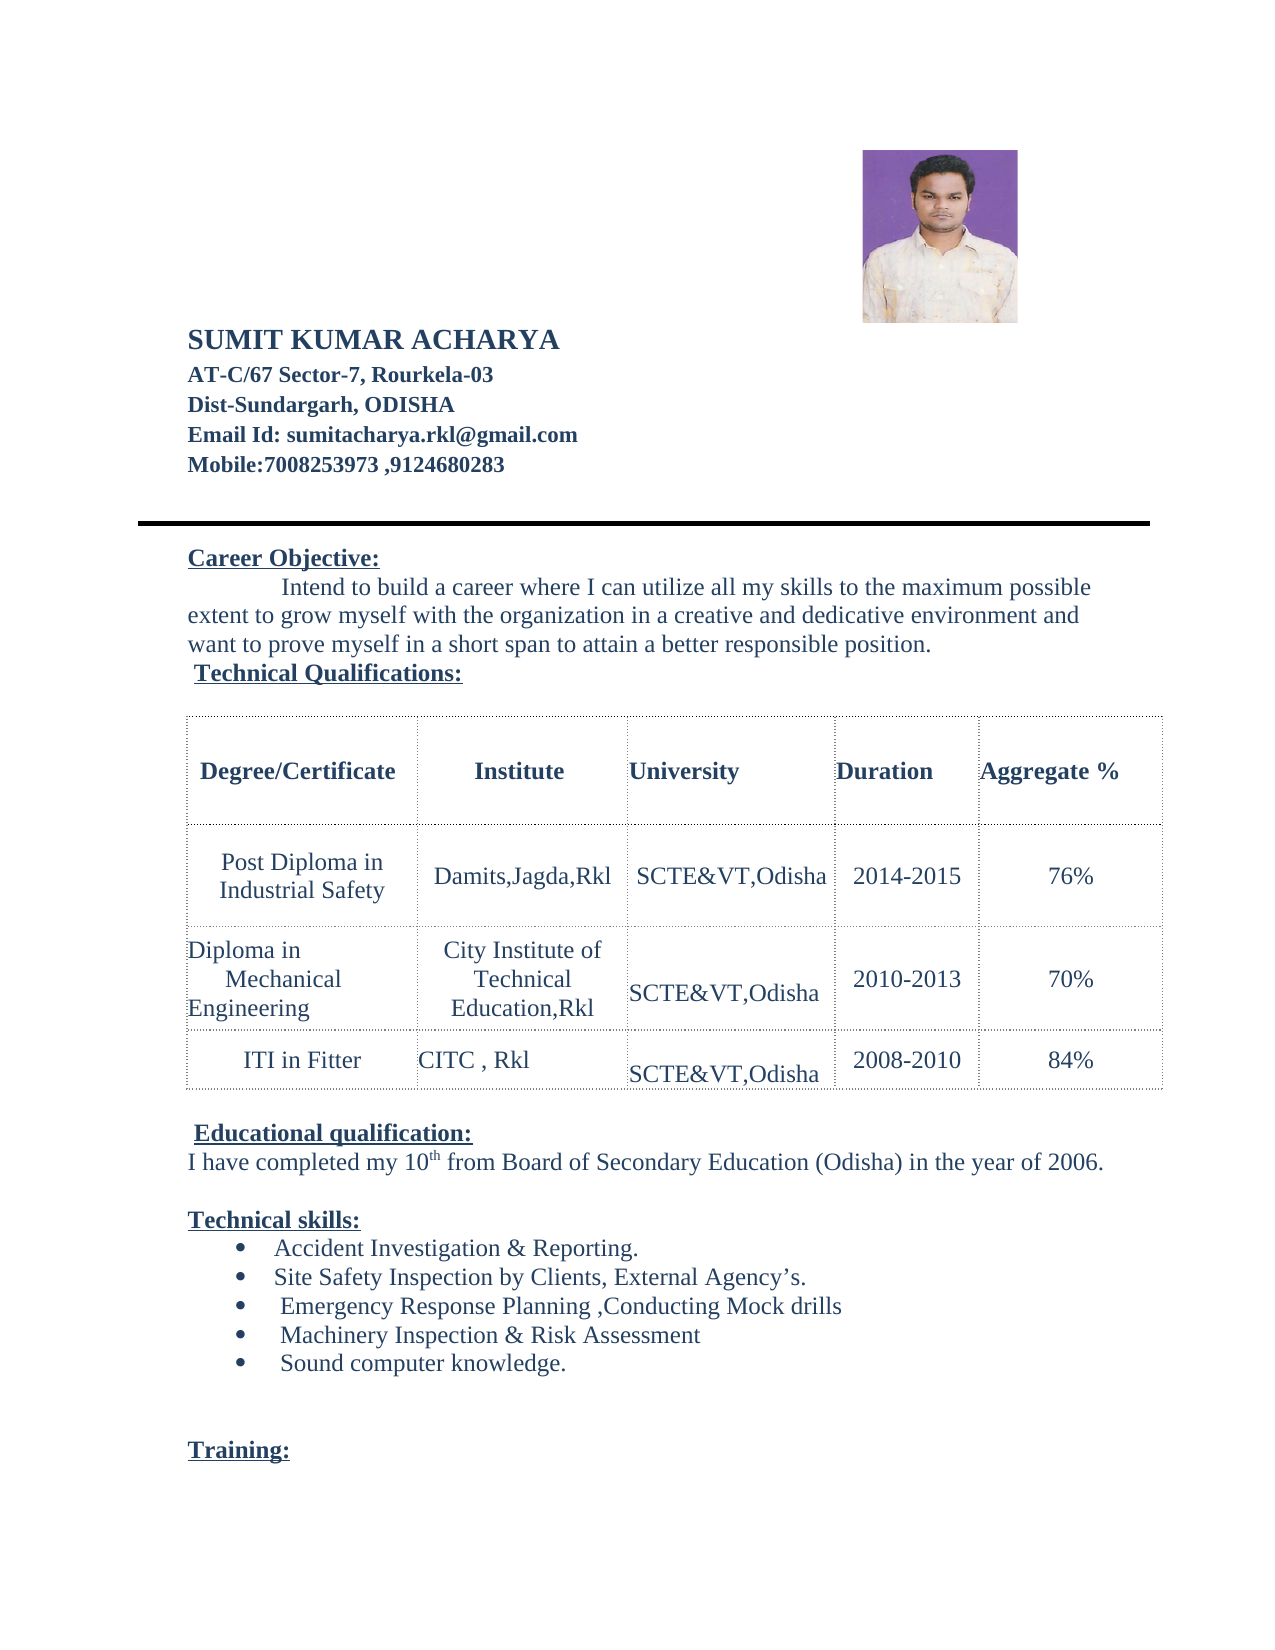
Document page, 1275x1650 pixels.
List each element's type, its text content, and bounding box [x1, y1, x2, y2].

text AT-C/67 Sector-7, Rourkela-03 [187, 361, 1125, 387]
table_cell CITC , Rkl [417, 1029, 628, 1088]
text Technical Qualifications: [187, 658, 1125, 687]
text SUMIT KUMAR ACHARYA [187, 322, 1125, 356]
table_cell SCTE&VT,Odisha [628, 926, 835, 1029]
table_cell Diploma in Mechanical Engineering [187, 926, 417, 1029]
table_header University [628, 716, 835, 824]
table_header Duration [835, 716, 979, 824]
text Training: [187, 1435, 1125, 1463]
list Accident Investigation & Reporting. [236, 1233, 1125, 1262]
text Email Id: sumitacharya.rkl@gmail.com [187, 421, 1125, 448]
list Emergency Response Planning ,Conducting Mock drills [236, 1291, 1125, 1320]
list Sound computer knowledge. [236, 1348, 1125, 1377]
table_header Aggregate % [979, 716, 1163, 824]
text Technical skills: [187, 1205, 1125, 1233]
table_cell ITI in Fitter [187, 1029, 417, 1088]
text Career Objective: [187, 543, 1125, 572]
table_cell 70% [979, 926, 1163, 1029]
text Educational qualification: [187, 1118, 1125, 1147]
picture [862, 150, 1018, 323]
table_cell 2010-2013 [835, 926, 979, 1029]
table_cell Damits,Jagda,Rkl [417, 824, 628, 926]
list Machinery Inspection & Risk Assessment [236, 1320, 1125, 1348]
table_header Institute [417, 716, 628, 824]
list Site Safety Inspection by Clients, External Agency’s. [236, 1262, 1125, 1291]
table_cell SCTE&VT,Odisha [628, 1029, 835, 1088]
text I have completed my 10th from Board of Secondary Education (Odisha) in the year of 2006. [187, 1147, 1125, 1176]
table_header Degree/Certificate [187, 716, 417, 824]
text Dist-Sundargarh, ODISHA [187, 391, 1125, 417]
text Intend to build a career where I can utilize all my skills to the maximum possible extent to grow myself with the organization in a creative and dedicative environment and want to prove myself in a short span to attain a better responsible position. [187, 572, 1125, 658]
table_cell 76% [979, 824, 1163, 926]
table_cell Post Diploma in Industrial Safety [187, 824, 417, 926]
table_cell 2008-2010 [835, 1029, 979, 1088]
table_cell SCTE&VT,Odisha [628, 824, 835, 926]
table_cell City Institute of Technical Education,Rkl [417, 926, 628, 1029]
text Mobile:7008253973 ,9124680283 [187, 451, 1125, 478]
table_cell 84% [979, 1029, 1163, 1088]
table_cell 2014-2015 [835, 824, 979, 926]
